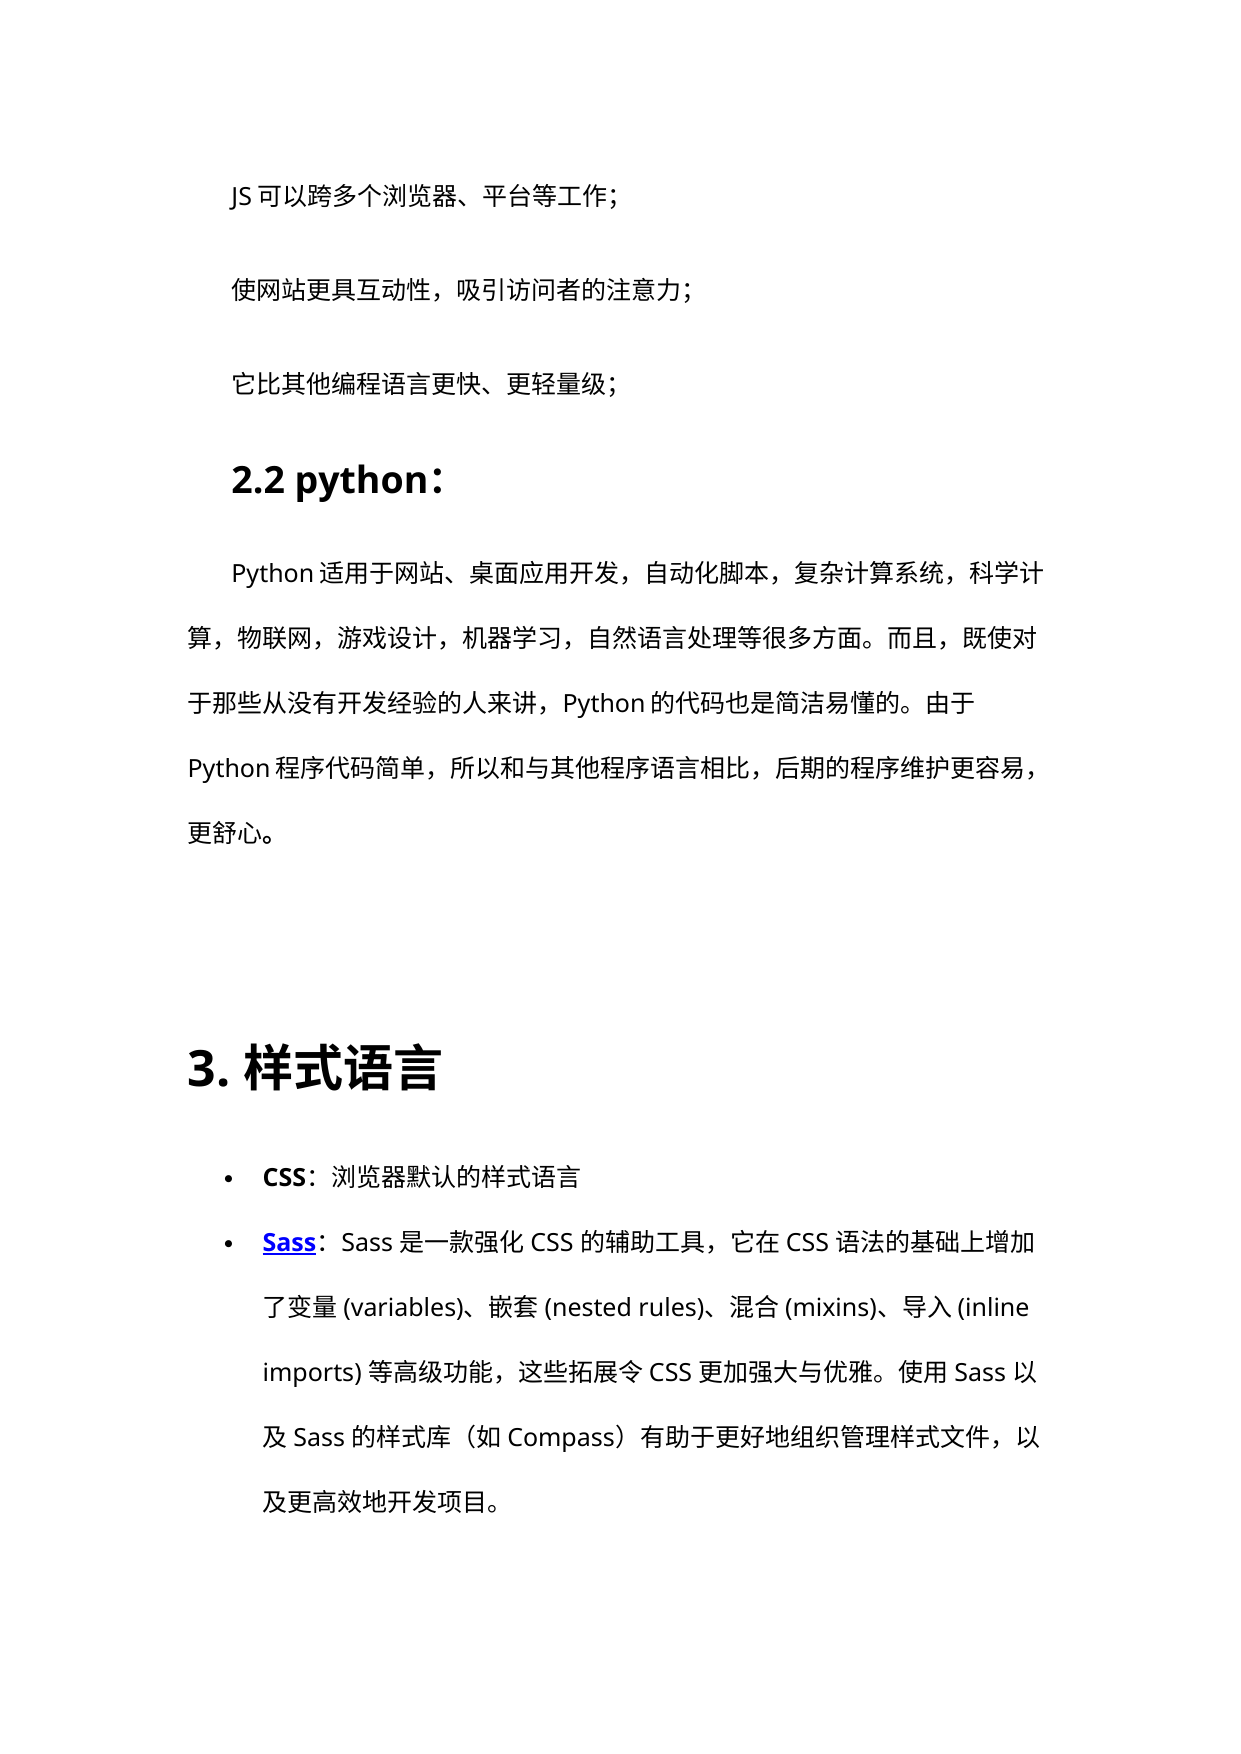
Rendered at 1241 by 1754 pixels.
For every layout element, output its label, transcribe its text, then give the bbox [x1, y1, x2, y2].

text Python适用于网站、桌面应用开发，自动化脚本，复杂计算系统，科学计算，物联网，游戏设计，机器学习，自然语言处理等很多方面。而且，既使对于那些从没有开发经验的人来讲，Python的代码也是简洁易懂的。由于Python程序代码简单，所以和与其他程序语言相比，后期的程序维护更容易，更舒心。 [187, 539, 1053, 864]
text 3. 样式语言 [187, 1016, 1053, 1114]
text 它比其他编程语言更快、更轻量级； [231, 350, 1053, 415]
list Sass：Sass 是一款强化 CSS 的辅助工具，它在 CSS 语法的基础上增加了变量 (variables)、嵌套 (nested rules)、混合 (mixins)、导入 (inline imports) 等高级功能，这些拓展令 CSS 更加强大与优雅。使用 Sass 以及 Sass 的样式库（如 Compass）有助于更好地组织管理样式文件，以及更高效地开发项目。 [225, 1208, 1053, 1533]
text 2.2 python： [187, 444, 1053, 509]
list CSS：浏览器默认的样式语言 [225, 1143, 1053, 1208]
text 使网站更具互动性，吸引访问者的注意力； [231, 256, 1053, 321]
text JS可以跨多个浏览器、平台等工作； [231, 162, 1053, 227]
